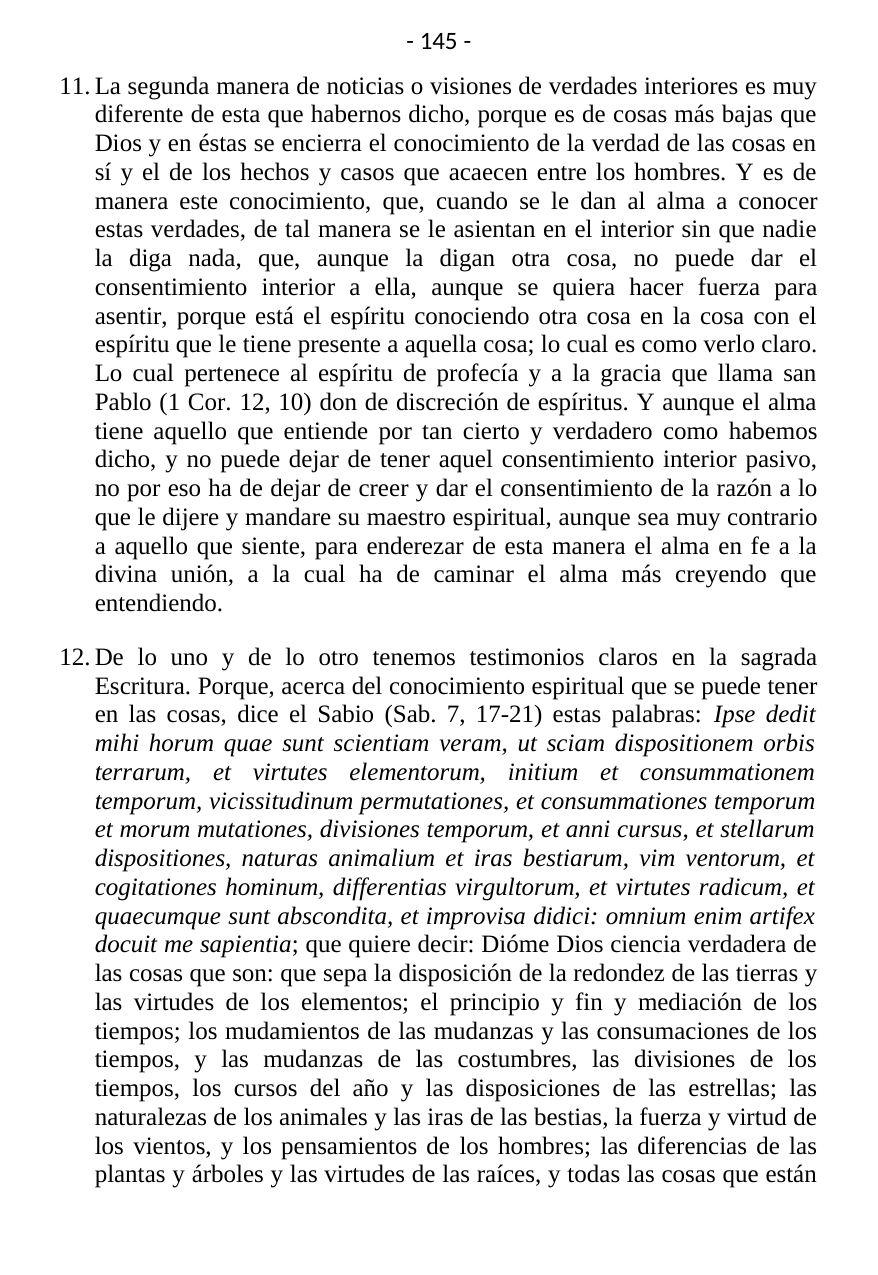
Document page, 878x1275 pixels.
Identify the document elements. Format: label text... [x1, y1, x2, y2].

text 11. La segunda manera de noticias o visiones de verdades interiores es muy diferente de esta que habernos dicho, porque es de cosas más bajas que Dios y en éstas se encierra el conocimiento de la verdad de las cosas en sí y el de los hechos y casos que acaecen entre los hombres. Y es de manera este conocimiento, que, cuando se le dan al alma a conocer estas verdades, de tal manera se le asientan en el interior sin que nadie la diga nada, que, aunque la digan otra cosa, no puede dar el consentimiento interior a ella, aunque se quiera hacer fuerza para asentir, porque está el espíritu conociendo otra cosa en la cosa con el espíritu que le tiene presente a aquella cosa; lo cual es como verlo claro. Lo cual pertenece al espíritu de profecía y a la gracia que llama san Pablo (1 Cor. 12, 10) don de discreción de espíritus. Y aunque el alma tiene aquello que entiende por tan cierto y verdadero como habemos dicho, y no puede dejar de tener aquel consentimiento interior pasivo, no por eso ha de dejar de creer y dar el consentimiento de la razón a lo que le dijere y mandare su maestro espiritual, aunque sea muy contrario a aquello que siente, para enderezar de esta manera el alma en fe a la divina unión, a la cual ha de caminar el alma más creyendo que entendiendo. [59, 71, 818, 617]
